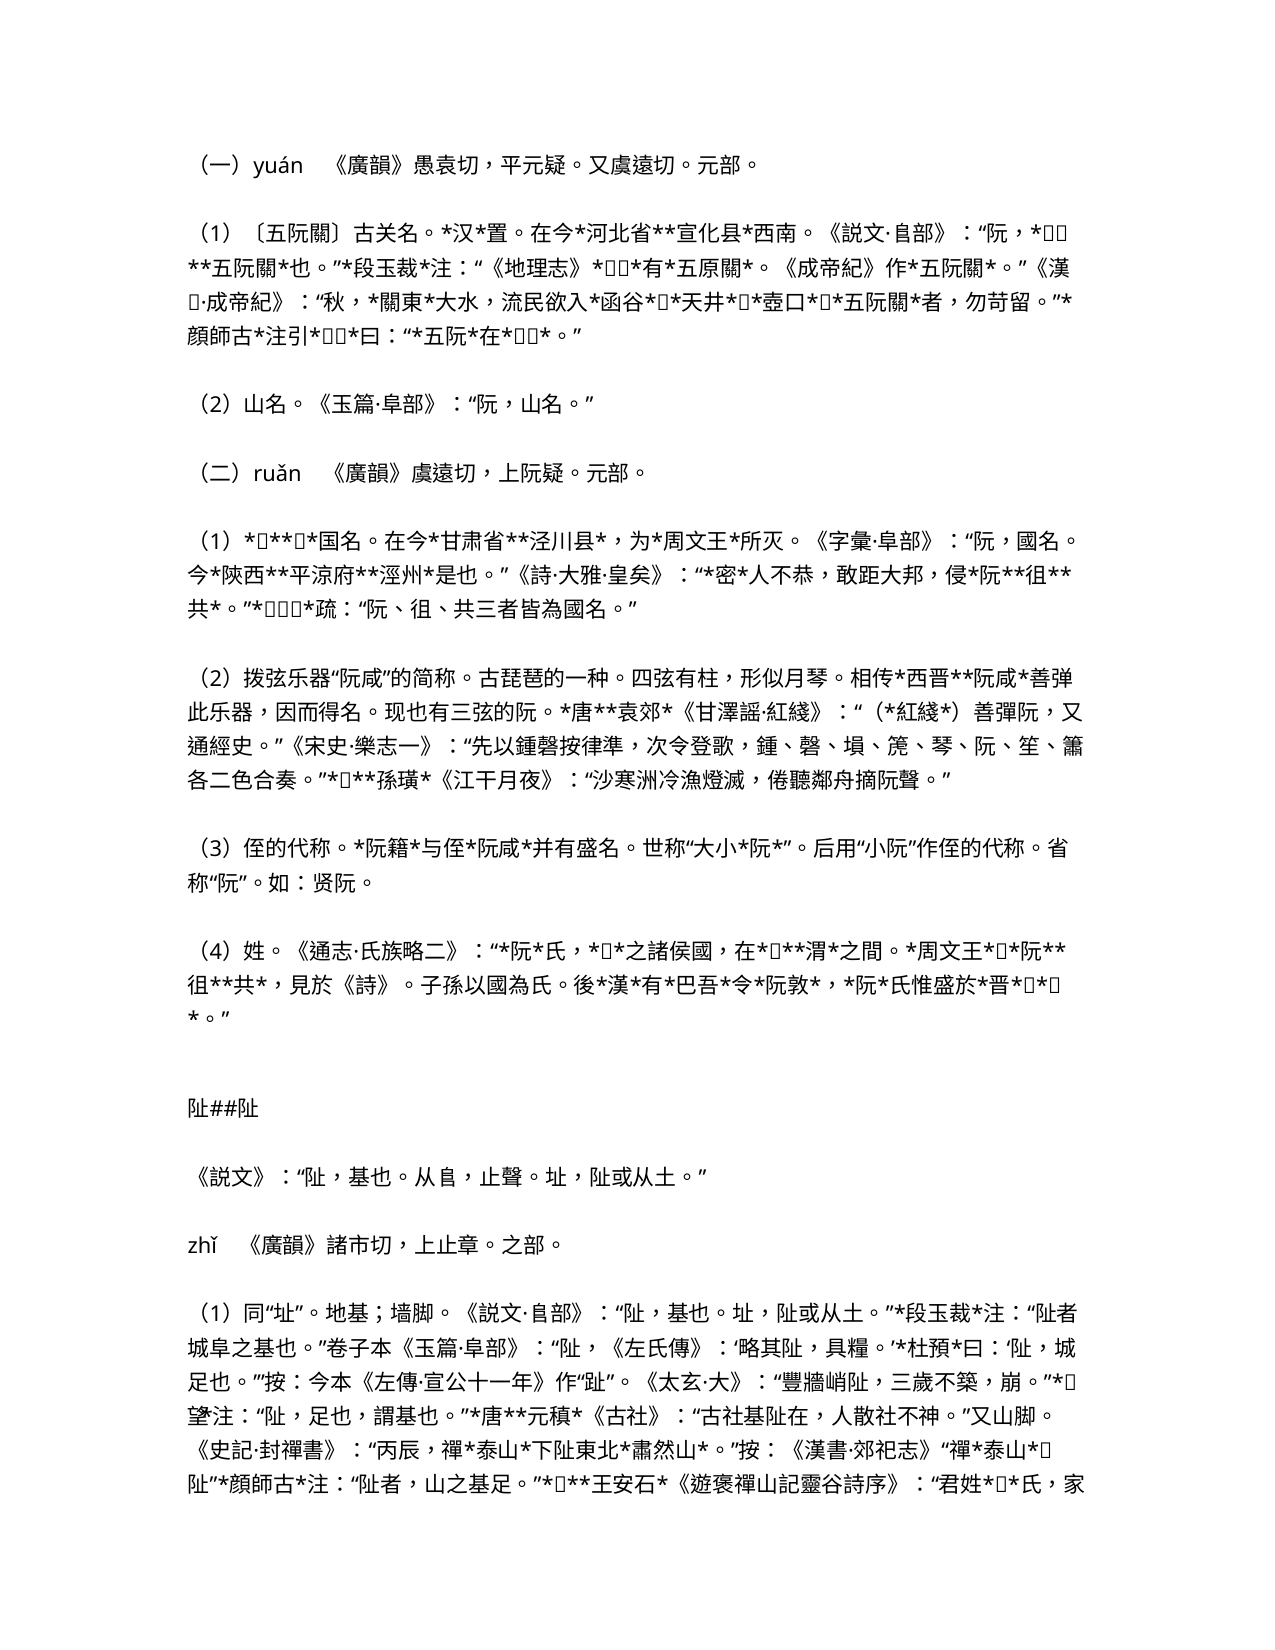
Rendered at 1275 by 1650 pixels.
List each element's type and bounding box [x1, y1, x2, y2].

text [187, 150, 1087, 1068]
text [187, 1093, 1087, 1499]
